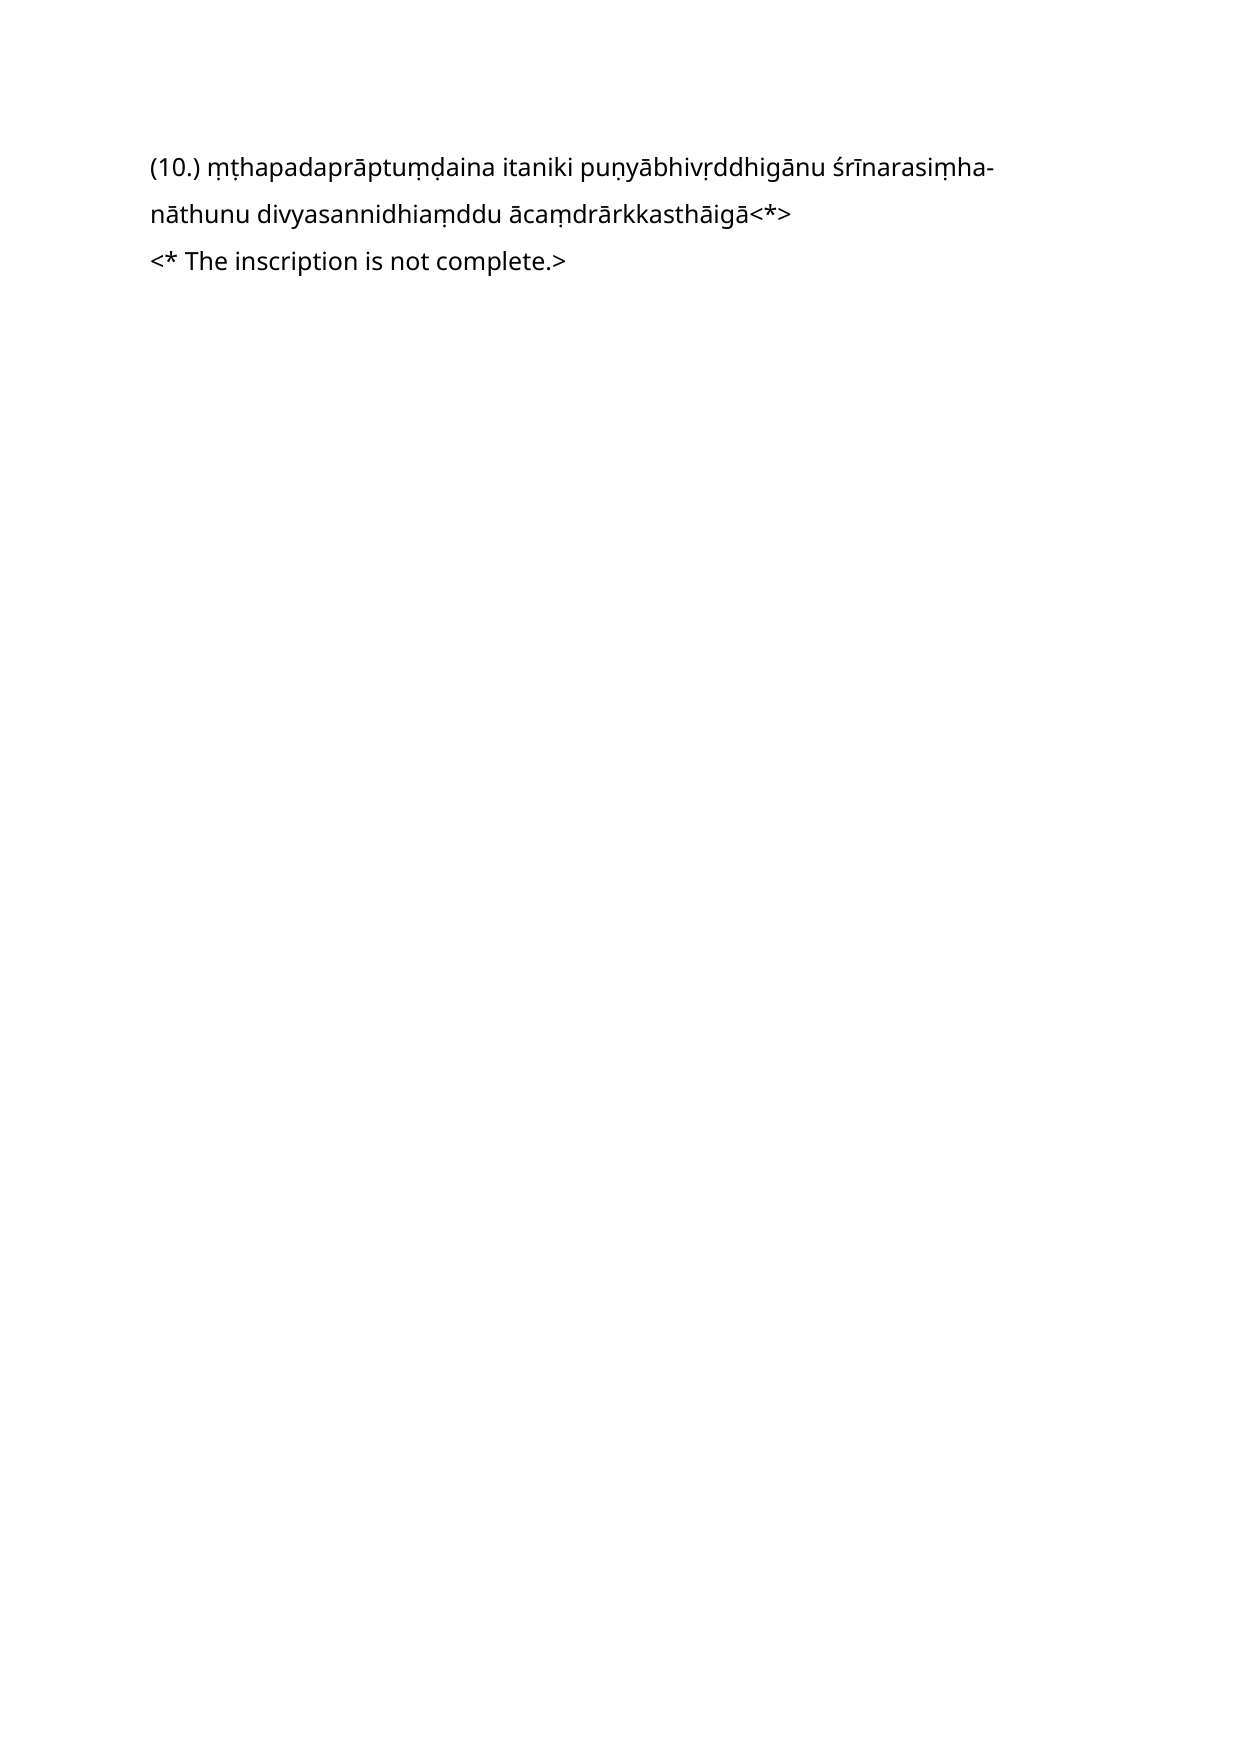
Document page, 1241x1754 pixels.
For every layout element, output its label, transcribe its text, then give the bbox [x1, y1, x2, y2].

text nāthunu divyasannidhiaṃddu ācaṃdrārkkasthāigā<*> [150, 197, 1090, 231]
text <* The inscription is not complete.> [150, 243, 1090, 277]
text (10.) ṃṭhapadaprāptuṃḍaina itaniki puṇyābhivṛddhigānu śrīnarasiṃha- [150, 150, 1090, 184]
